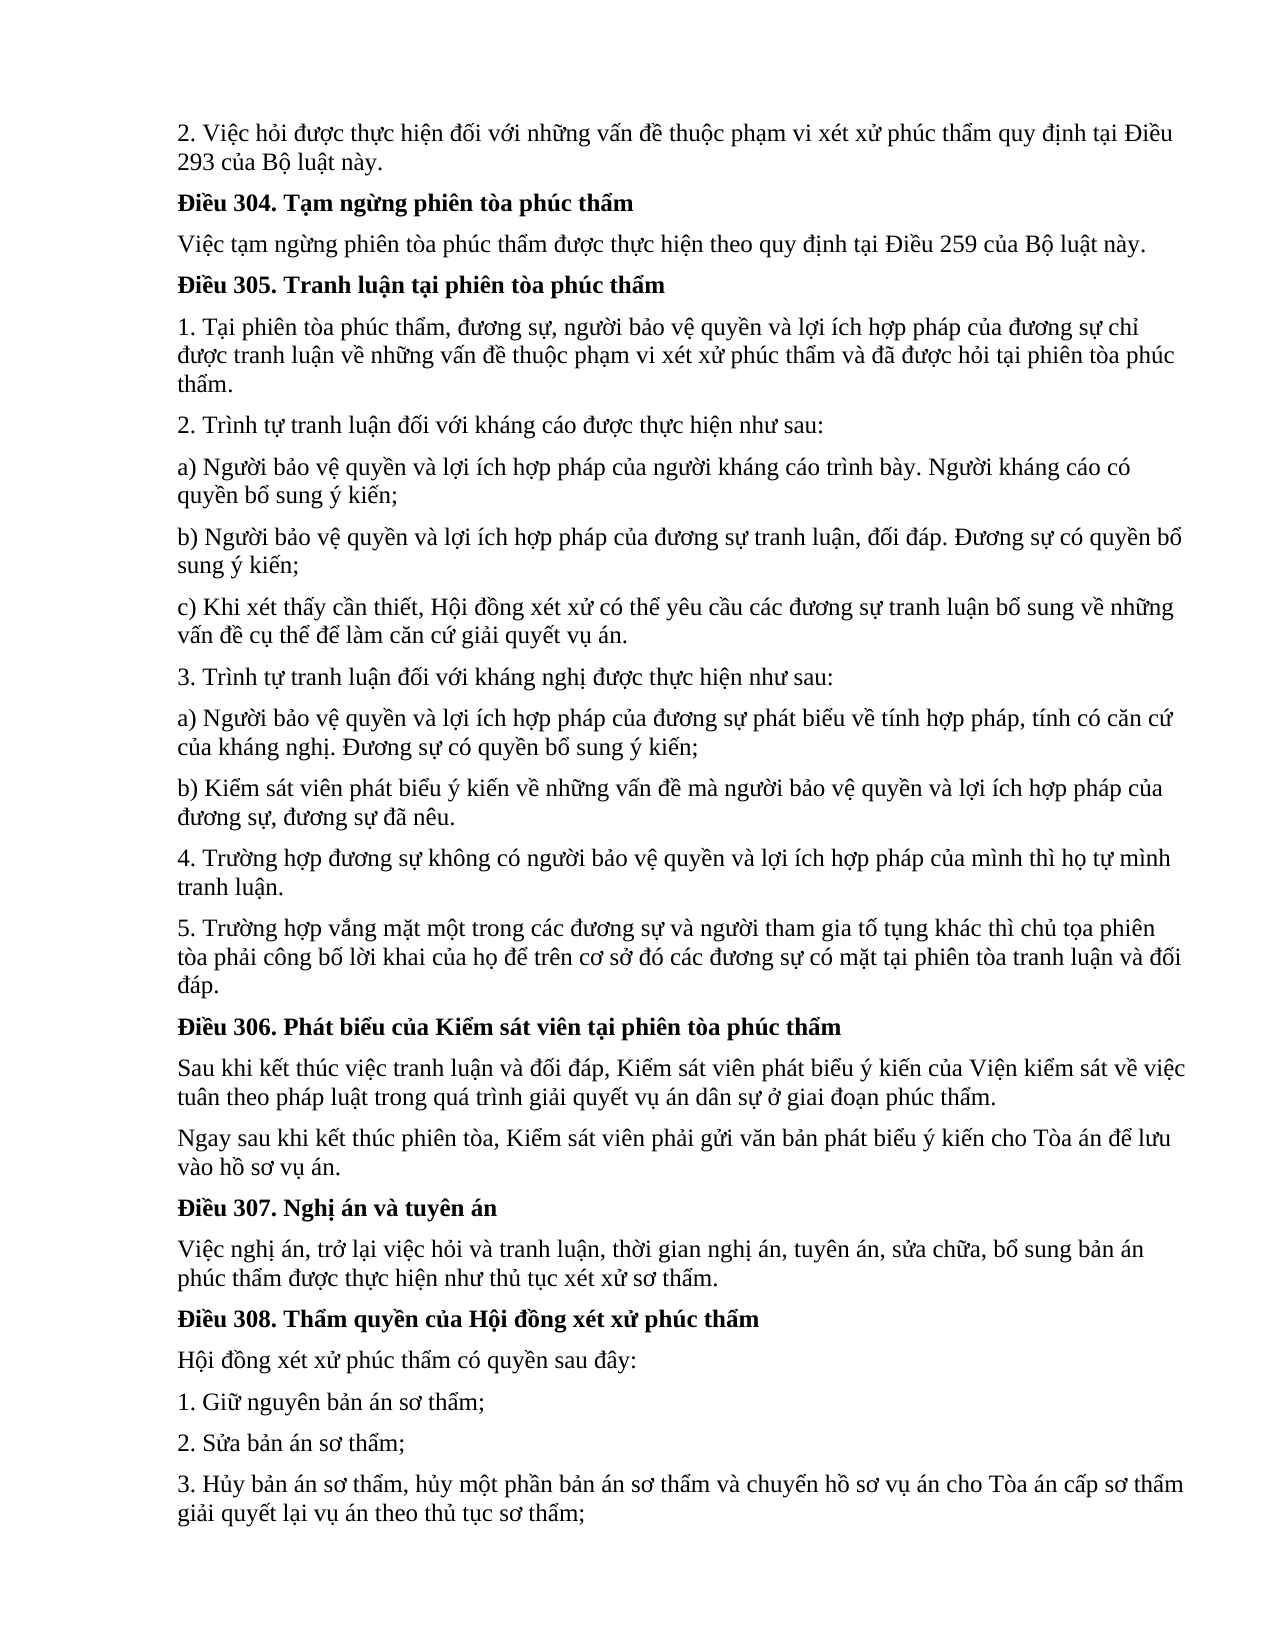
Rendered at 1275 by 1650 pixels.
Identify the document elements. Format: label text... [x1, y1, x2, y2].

text 2. Việc hỏi được thực hiện đối với những vấn đề thuộc phạm vi xét xử phúc thẩm quy định tại Điều 293 của Bộ luật này. [177, 118, 1186, 176]
text c) Khi xét thấy cần thiết, Hội đồng xét xử có thể yêu cầu các đương sự tranh luận bổ sung về những vấn đề cụ thể để làm căn cứ giải quyết vụ án. [177, 592, 1186, 649]
text b) Người bảo vệ quyền và lợi ích hợp pháp của đương sự tranh luận, đối đáp. Đương sự có quyền bổ sung ý kiến; [177, 522, 1186, 579]
text Điều 304. Tạm ngừng phiên tòa phúc thẩm [177, 188, 1186, 217]
text a) Người bảo vệ quyền và lợi ích hợp pháp của đương sự phát biểu về tính hợp pháp, tính có căn cứ của kháng nghị. Đương sự có quyền bổ sung ý kiến; [177, 703, 1186, 761]
text 3. Hủy bản án sơ thẩm, hủy một phần bản án sơ thẩm và chuyển hồ sơ vụ án cho Tòa án cấp sơ thẩm giải quyết lại vụ án theo thủ tục sơ thẩm; [177, 1469, 1186, 1527]
text Điều 305. Tranh luận tại phiên tòa phúc thẩm [177, 271, 1186, 299]
text Việc tạm ngừng phiên tòa phúc thẩm được thực hiện theo quy định tại Điều 259 của Bộ luật này. [177, 229, 1186, 258]
text 5. Trường hợp vắng mặt một trong các đương sự và người tham gia tố tụng khác thì chủ tọa phiên tòa phải công bố lời khai của họ để trên cơ sở đó các đương sự có mặt tại phiên tòa tranh luận và đối đáp. [177, 913, 1186, 999]
text Điều 308. Thẩm quyền của Hội đồng xét xử phúc thẩm [177, 1304, 1186, 1333]
text 3. Trình tự tranh luận đối với kháng nghị được thực hiện như sau: [177, 662, 1186, 691]
text Sau khi kết thúc việc tranh luận và đối đáp, Kiểm sát viên phát biểu ý kiến của Viện kiểm sát về việc tuân theo pháp luật trong quá trình giải quyết vụ án dân sự ở giai đoạn phúc thẩm. [177, 1053, 1186, 1111]
text 1. Giữ nguyên bản án sơ thẩm; [177, 1387, 1186, 1416]
text a) Người bảo vệ quyền và lợi ích hợp pháp của người kháng cáo trình bày. Người kháng cáo có quyền bổ sung ý kiến; [177, 452, 1186, 509]
text Điều 306. Phát biểu của Kiểm sát viên tại phiên tòa phúc thẩm [177, 1012, 1186, 1041]
text Hội đồng xét xử phúc thẩm có quyền sau đây: [177, 1346, 1186, 1374]
text b) Kiểm sát viên phát biểu ý kiến về những vấn đề mà người bảo vệ quyền và lợi ích hợp pháp của đương sự, đương sự đã nêu. [177, 773, 1186, 831]
text Ngay sau khi kết thúc phiên tòa, Kiểm sát viên phải gửi văn bản phát biểu ý kiến cho Tòa án để lưu vào hồ sơ vụ án. [177, 1123, 1186, 1181]
text 2. Sửa bản án sơ thẩm; [177, 1428, 1186, 1457]
text 2. Trình tự tranh luận đối với kháng cáo được thực hiện như sau: [177, 411, 1186, 439]
text 4. Trường hợp đương sự không có người bảo vệ quyền và lợi ích hợp pháp của mình thì họ tự mình tranh luận. [177, 843, 1186, 901]
text 1. Tại phiên tòa phúc thẩm, đương sự, người bảo vệ quyền và lợi ích hợp pháp của đương sự chỉ được tranh luận về những vấn đề thuộc phạm vi xét xử phúc thẩm và đã được hỏi tại phiên tòa phúc thẩm. [177, 312, 1186, 398]
text Điều 307. Nghị án và tuyên án [177, 1193, 1186, 1222]
text Việc nghị án, trở lại việc hỏi và tranh luận, thời gian nghị án, tuyên án, sửa chữa, bổ sung bản án phúc thẩm được thực hiện như thủ tục xét xử sơ thẩm. [177, 1234, 1186, 1292]
